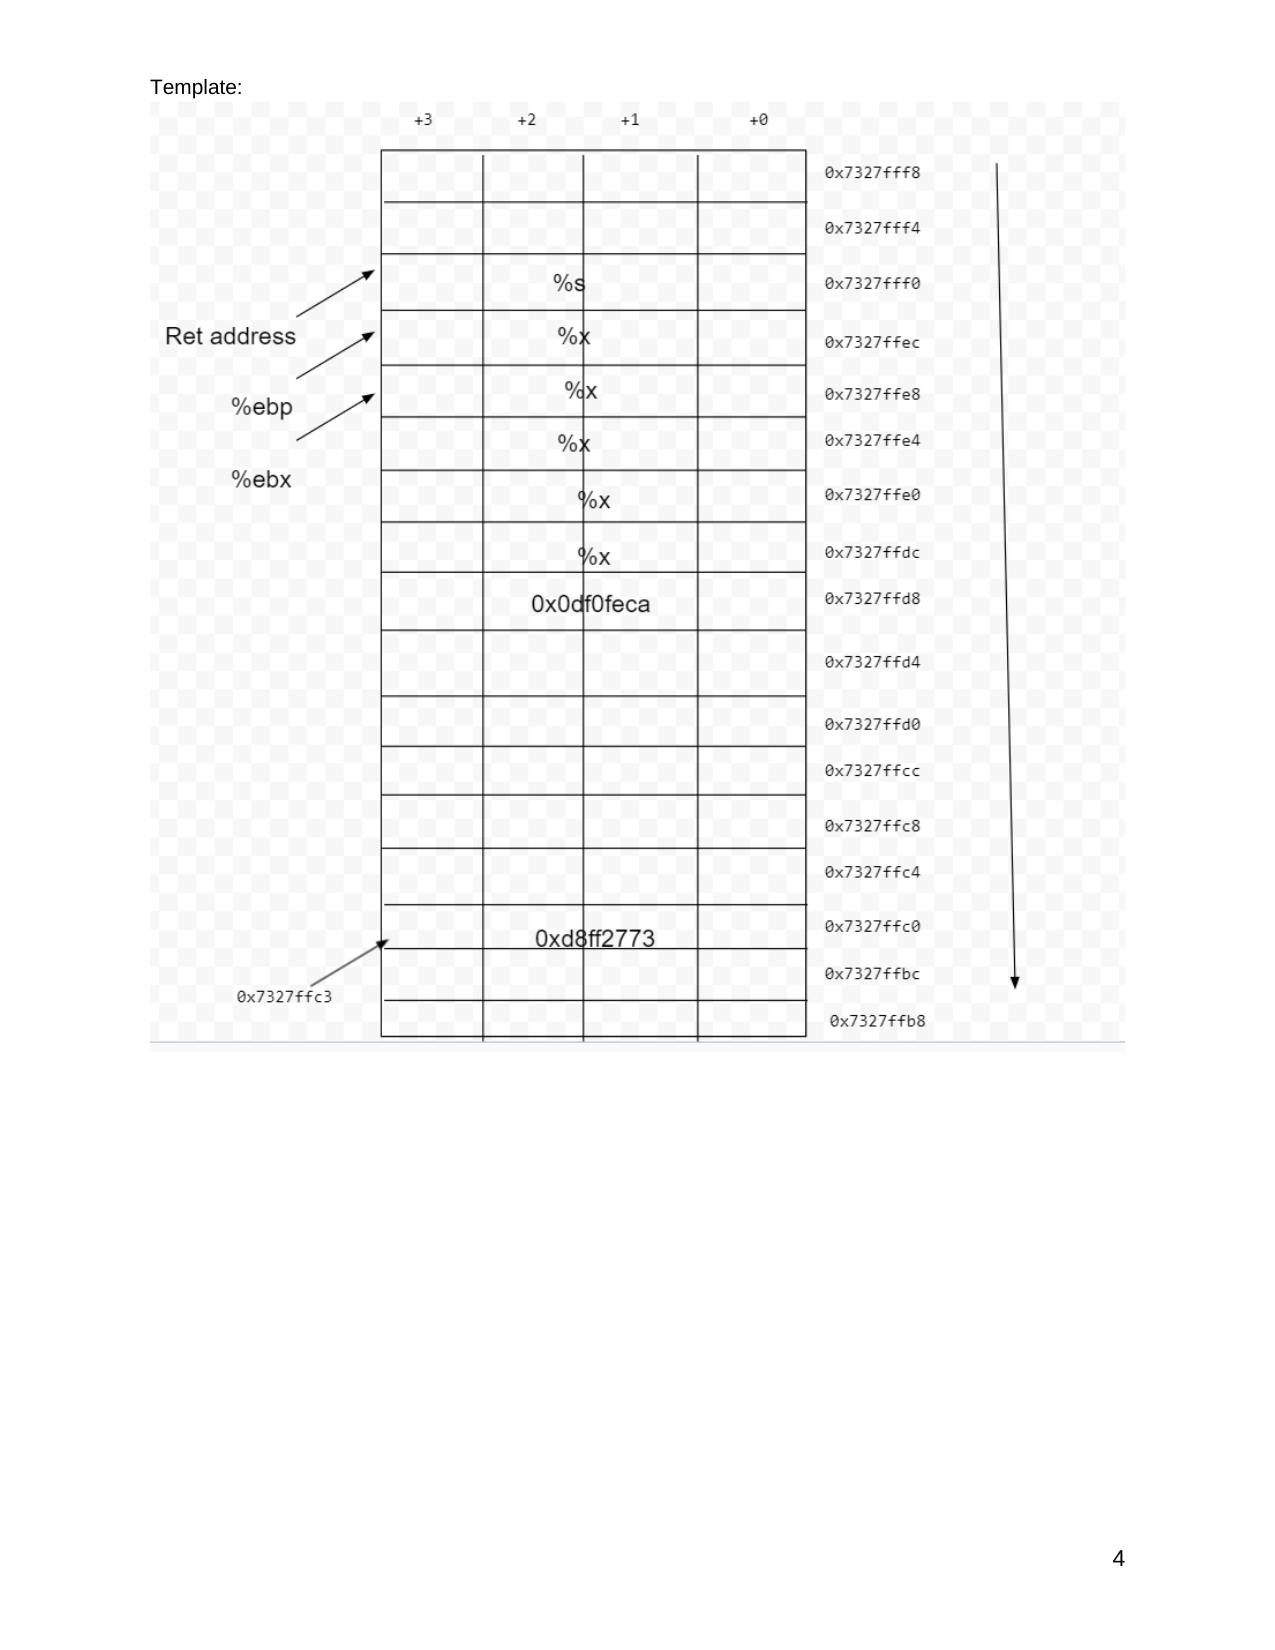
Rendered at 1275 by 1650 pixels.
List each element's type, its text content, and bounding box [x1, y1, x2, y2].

picture [150, 102, 1125, 1052]
text Template: [150, 75, 1125, 102]
